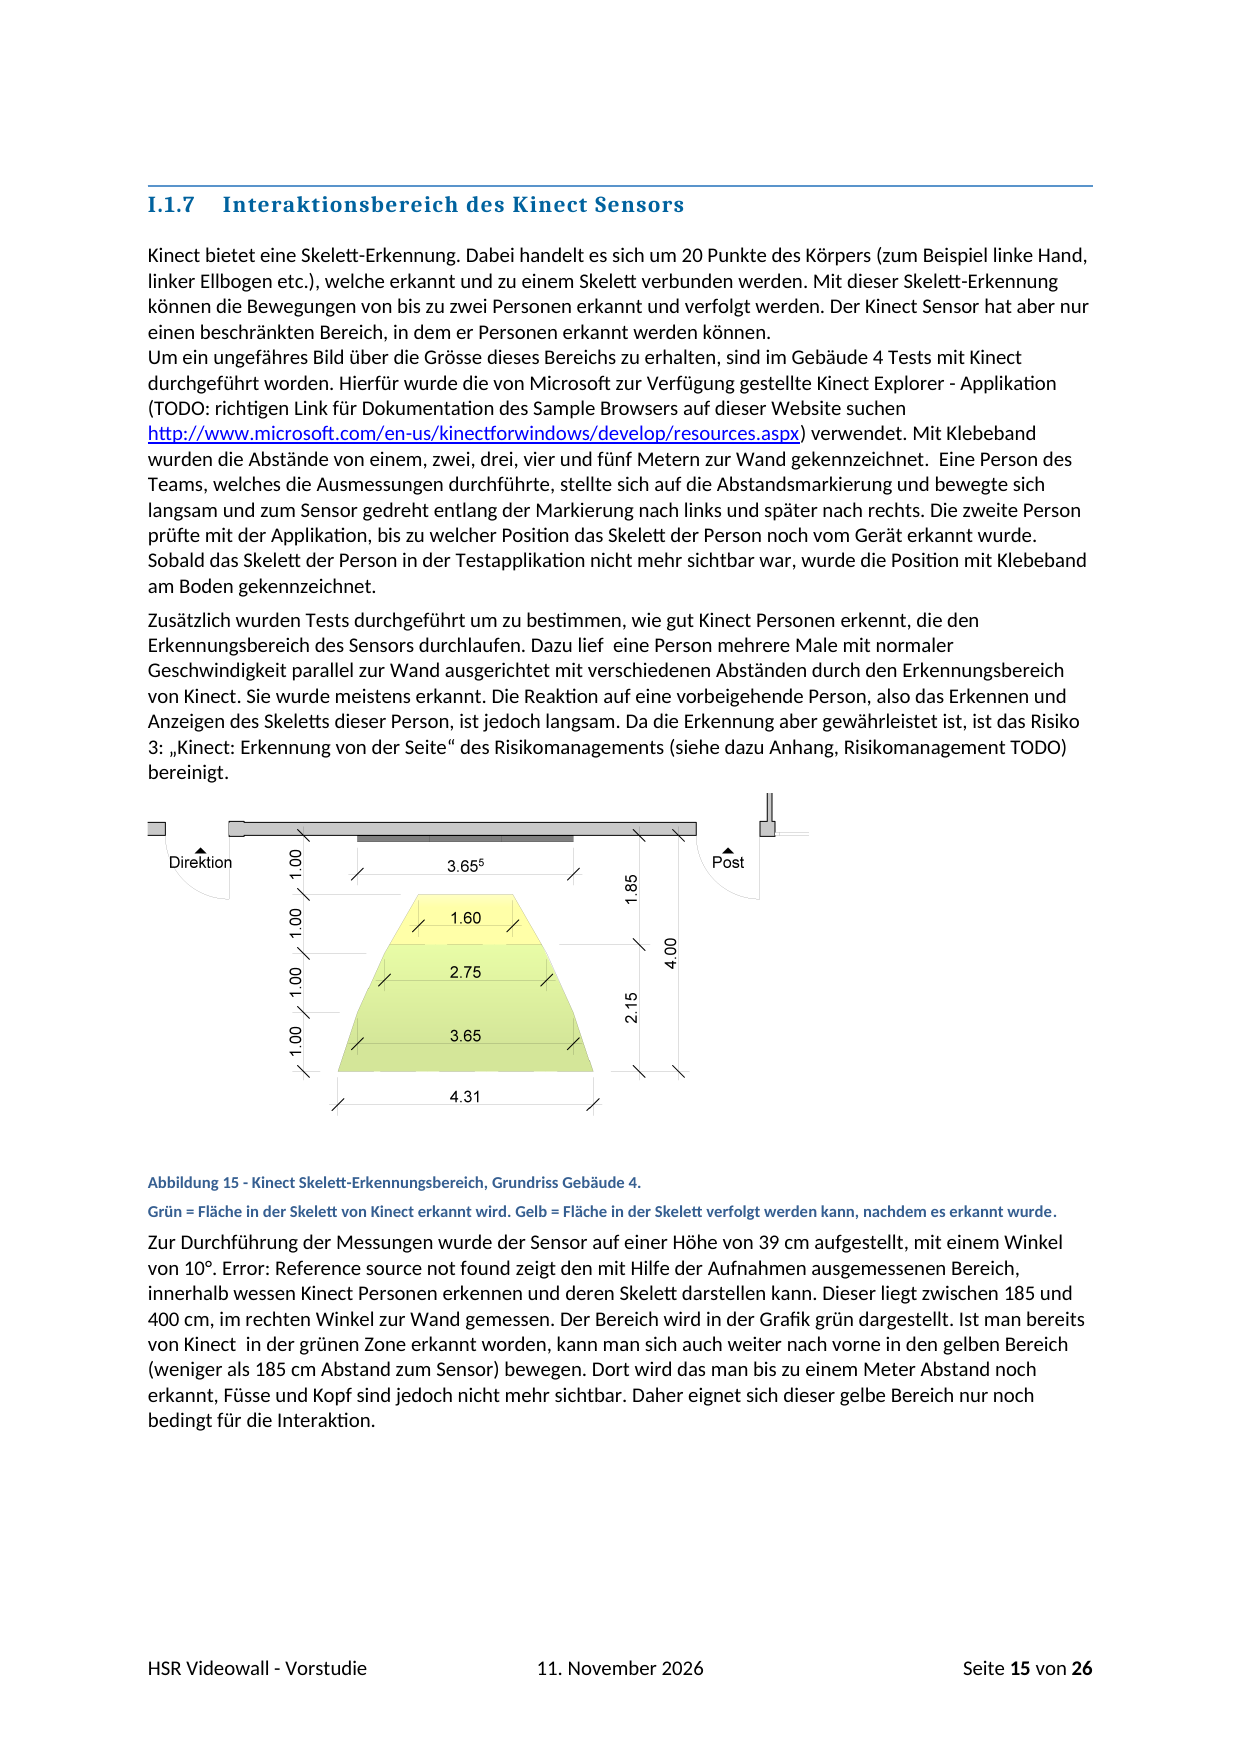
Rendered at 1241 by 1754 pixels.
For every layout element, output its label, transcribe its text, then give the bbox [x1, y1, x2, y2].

subtitle Interaktionsbereich des Kinect Sensors [148, 187, 1093, 218]
picture [147, 793, 809, 1164]
text Zusätzlich wurden Tests durchgeführt um zu bestimmen, wie gut Kinect Personen erkennt, die den Erkennungsbereich des Sensors durchlaufen. Dazu lief eine Person mehrere Male mit normaler Geschwindigkeit parallel zur Wand ausgerichtet mit verschiedenen Abständen durch den Erkennungsbereich von Kinect. Sie wurde meistens erkannt. Die Reaktion auf eine vorbeigehende Person, also das Erkennen und Anzeigen des Skeletts dieser Person, ist jedoch langsam. Da die Erkennung aber gewährleistet ist, ist das Risiko 3: „Kinect: Erkennung von der Seite“ des Risikomanagements (siehe dazu Anhang, Risikomanagement TODO) bereinigt. [148, 607, 1093, 785]
text Kinect bietet eine Skelett-Erkennung. Dabei handelt es sich um 20 Punkte des Körpers (zum Beispiel linke Hand, linker Ellbogen etc.), welche erkannt und zu einem Skelett verbunden werden. Mit dieser Skelett-Erkennung können die Bewegungen von bis zu zwei Personen erkannt und verfolgt werden. Der Kinect Sensor hat aber nur einen beschränkten Bereich, in dem er Personen erkannt werden können. Um ein ungefähres Bild über die Grösse dieses Bereichs zu erhalten, sind im Gebäude 4 Tests mit Kinect durchgeführt worden. Hierfür wurde die von Microsoft zur Verfügung gestellte Kinect Explorer - Applikation (TODO: richtigen Link für Dokumentation des Sample Browsers auf dieser Website suchen http://www.microsoft.com/en-us/kinectforwindows/develop/resources.aspx) verwendet. Mit Klebeband wurden die Abstände von einem, zwei, drei, vier und fünf Metern zur Wand gekennzeichnet. Eine Person des Teams, welches die Ausmessungen durchführte, stellte sich auf die Abstandsmarkierung und bewegte sich langsam und zum Sensor gedreht entlang der Markierung nach links und später nach rechts. Die zweite Person prüfte mit der Applikation, bis zu welcher Position das Skelett der Person noch vom Gerät erkannt wurde. Sobald das Skelett der Person in der Testapplikation nicht mehr sichtbar war, wurde die Position mit Klebeband am Boden gekennzeichnet. [148, 243, 1093, 598]
text Grün = Fläche in der Skelett von Kinect erkannt wird. Gelb = Fläche in der Skelett verfolgt werden kann, nachdem es erkannt wurde. [148, 1201, 1093, 1221]
